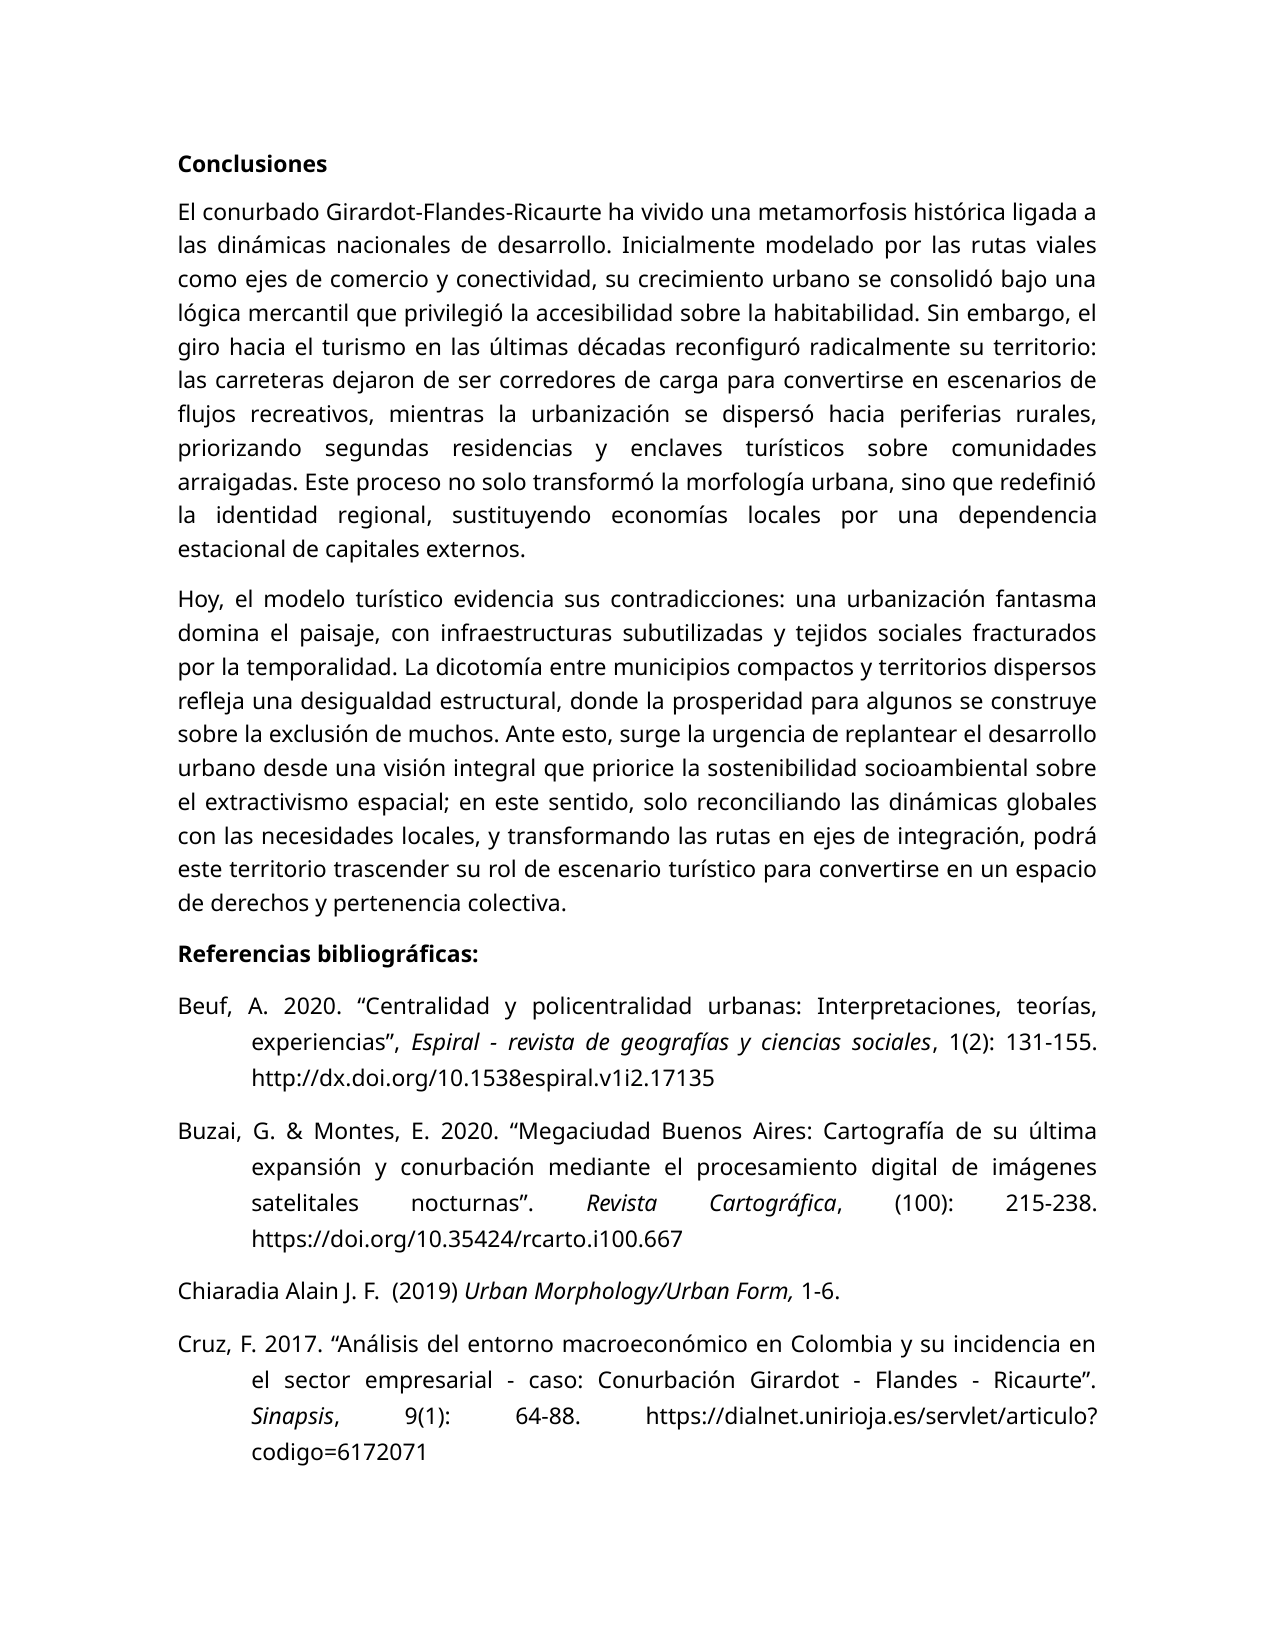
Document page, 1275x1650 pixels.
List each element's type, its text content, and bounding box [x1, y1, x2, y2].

text Beuf, A. 2020. “Centralidad y policentralidad urbanas: Interpretaciones, teorías, experiencias”, Espiral - revista de geografías y ciencias sociales, 1(2): 131-155. http://dx.doi.org/10.1538espiral.v1i2.17135 [177, 990, 1098, 1093]
text Chiaradia Alain J. F. (2019) Urban Morphology/Urban Form, 1-6. [177, 1275, 1098, 1306]
text El conurbado Girardot-Flandes-Ricaurte ha vivido una metamorfosis histórica ligada a las dinámicas nacionales de desarrollo. Inicialmente modelado por las rutas viales como ejes de comercio y conectividad, su crecimiento urbano se consolidó bajo una lógica mercantil que privilegió la accesibilidad sobre la habitabilidad. Sin embargo, el giro hacia el turismo en las últimas décadas reconfiguró radicalmente su territorio: las carreteras dejaron de ser corredores de carga para convertirse en escenarios de flujos recreativos, mientras la urbanización se dispersó hacia periferias rurales, priorizando segundas residencias y enclaves turísticos sobre comunidades arraigadas. Este proceso no solo transformó la morfología urbana, sino que redefinió la identidad regional, sustituyendo economías locales por una dependencia estacional de capitales externos. [177, 196, 1098, 564]
text Referencias bibliográficas: [177, 938, 1098, 969]
text Conclusiones [177, 148, 1098, 179]
text Hoy, el modelo turístico evidencia sus contradicciones: una urbanización fantasma domina el paisaje, con infraestructuras subutilizadas y tejidos sociales fracturados por la temporalidad. La dicotomía entre municipios compactos y territorios dispersos refleja una desigualdad estructural, donde la prosperidad para algunos se construye sobre la exclusión de muchos. Ante esto, surge la urgencia de replantear el desarrollo urbano desde una visión integral que priorice la sostenibilidad socioambiental sobre el extractivismo espacial; en este sentido, solo reconciliando las dinámicas globales con las necesidades locales, y transformando las rutas en ejes de integración, podrá este territorio trascender su rol de escenario turístico para convertirse en un espacio de derechos y pertenencia colectiva. [177, 583, 1098, 918]
text Cruz, F. 2017. “Análisis del entorno macroeconómico en Colombia y su incidencia en el sector empresarial - caso: Conurbación Girardot - Flandes - Ricaurte”. Sinapsis, 9(1): 64-88. https://dialnet.unirioja.es/servlet/articulo?codigo=6172071 [177, 1328, 1098, 1467]
text Buzai, G. & Montes, E. 2020. “Megaciudad Buenos Aires: Cartografía de su última expansión y conurbación mediante el procesamiento digital de imágenes satelitales nocturnas”. Revista Cartográfica, (100): 215-238. https://doi.org/10.35424/rcarto.i100.667 [177, 1115, 1098, 1254]
